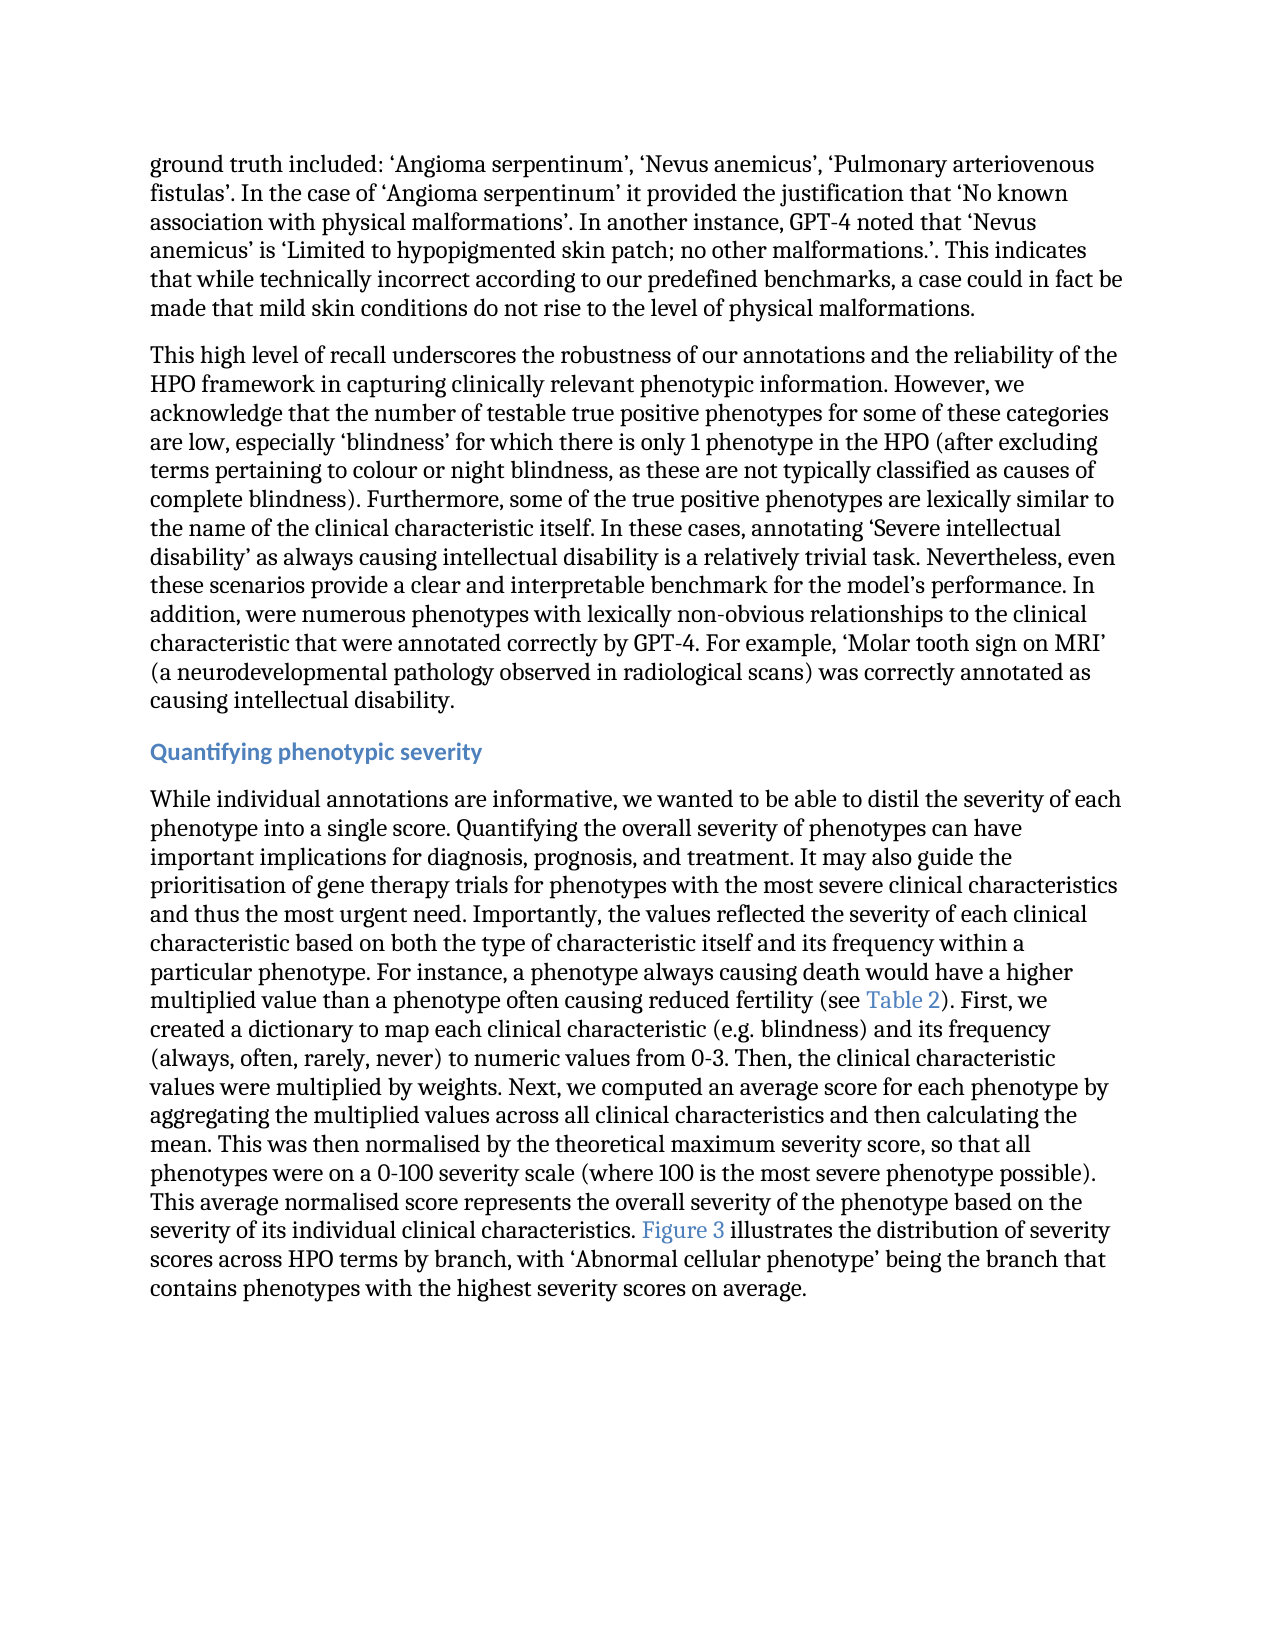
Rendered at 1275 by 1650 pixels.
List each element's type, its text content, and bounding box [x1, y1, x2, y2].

text While individual annotations are informative, we wanted to be able to distil the severity of each phenotype into a single score. Quantifying the overall severity of phenotypes can have important implications for diagnosis, prognosis, and treatment. It may also guide the prioritisation of gene therapy trials for phenotypes with the most severe clinical characteristics and thus the most urgent need. Importantly, the values reflected the severity of each clinical characteristic based on both the type of characteristic itself and its frequency within a particular phenotype. For instance, a phenotype always causing death would have a higher multiplied value than a phenotype often causing reduced fertility (see Table 2). First, we created a dictionary to map each clinical characteristic (e.g. blindness) and its frequency (always, often, rarely, never) to numeric values from 0-3. Then, the clinical characteristic values were multiplied by weights. Next, we computed an average score for each phenotype by aggregating the multiplied values across all clinical characteristics and then calculating the mean. This was then normalised by the theoretical maximum severity score, so that all phenotypes were on a 0-100 severity scale (where 100 is the most severe phenotype possible). This average normalised score represents the overall severity of the phenotype based on the severity of its individual clinical characteristics. Figure 3 illustrates the distribution of severity scores across HPO terms by branch, with ‘Abnormal cellular phenotype’ being the branch that contains phenotypes with the highest severity scores on average. [150, 785, 1125, 1303]
text This high level of recall underscores the robustness of our annotations and the reliability of the HPO framework in capturing clinically relevant phenotypic information. However, we acknowledge that the number of testable true positive phenotypes for some of these categories are low, especially ‘blindness’ for which there is only 1 phenotype in the HPO (after excluding terms pertaining to colour or night blindness, as these are not typically classified as causes of complete blindness). Furthermore, some of the true positive phenotypes are lexically similar to the name of the clinical characteristic itself. In these cases, annotating ‘Severe intellectual disability’ as always causing intellectual disability is a relatively trivial task. Nevertheless, even these scenarios provide a clear and interpretable benchmark for the model’s performance. In addition, were numerous phenotypes with lexically non-obvious relationships to the clinical characteristic that were annotated correctly by GPT-4. For example, ‘Molar tooth sign on MRI’ (a neurodevelopmental pathology observed in radiological scans) was correctly annotated as causing intellectual disability. [150, 341, 1125, 715]
subtitle Quantifying phenotypic severity [150, 736, 1125, 766]
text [150, 150, 1125, 322]
